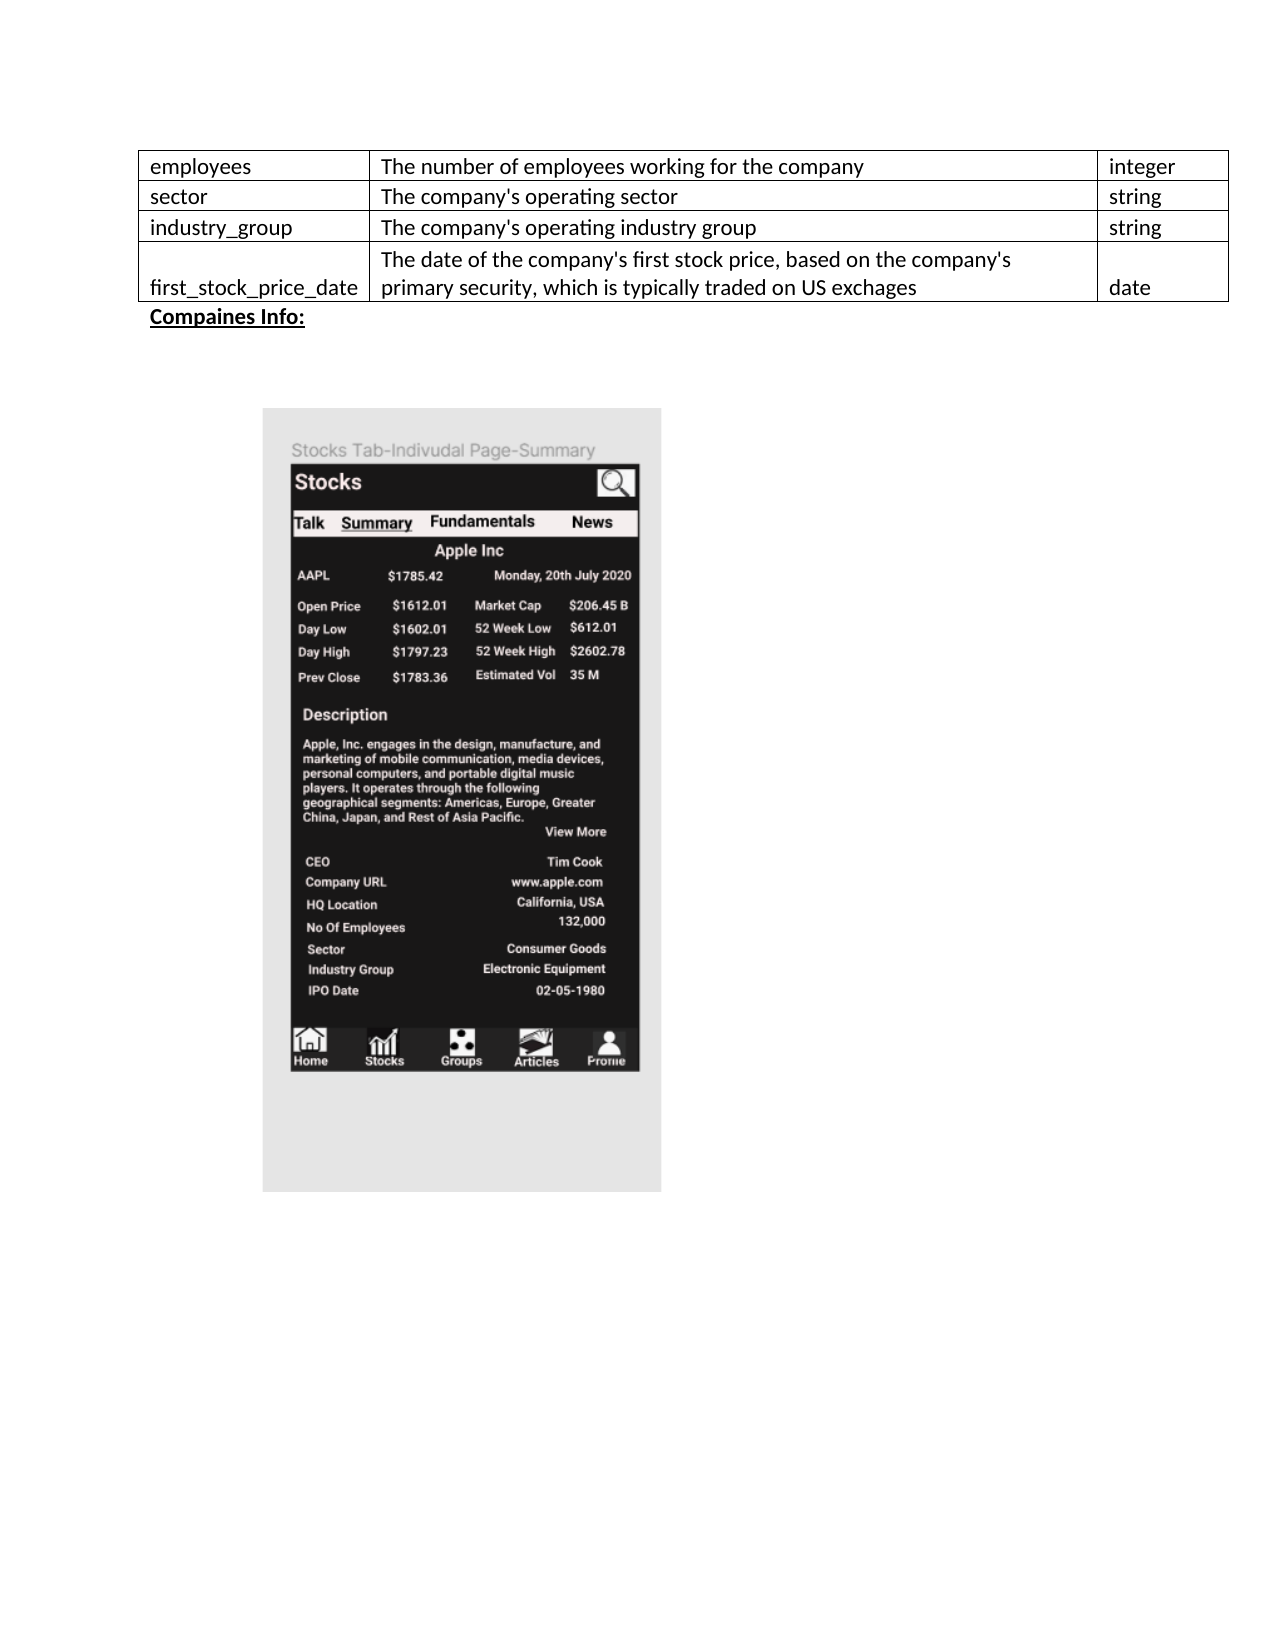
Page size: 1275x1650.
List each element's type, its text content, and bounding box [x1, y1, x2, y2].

table_cell string [1098, 181, 1228, 210]
table_cell The number of employees working for the company [370, 151, 1097, 180]
table_cell string [1098, 211, 1228, 241]
table_cell first_stock_price_date [139, 242, 369, 301]
picture [262, 408, 662, 1192]
table_cell sector [139, 181, 369, 210]
table_cell industry_group [139, 211, 369, 241]
table_cell The company's operating sector [370, 181, 1097, 210]
table_cell date [1098, 242, 1228, 301]
table_cell The date of the company's first stock price, based on the company's primary security, which is typically traded on US exchages [370, 242, 1097, 301]
table_cell The company's operating industry group [370, 211, 1097, 241]
text Compaines Info: [150, 302, 1125, 330]
table_cell employees [139, 151, 369, 180]
table_cell integer [1098, 151, 1228, 180]
